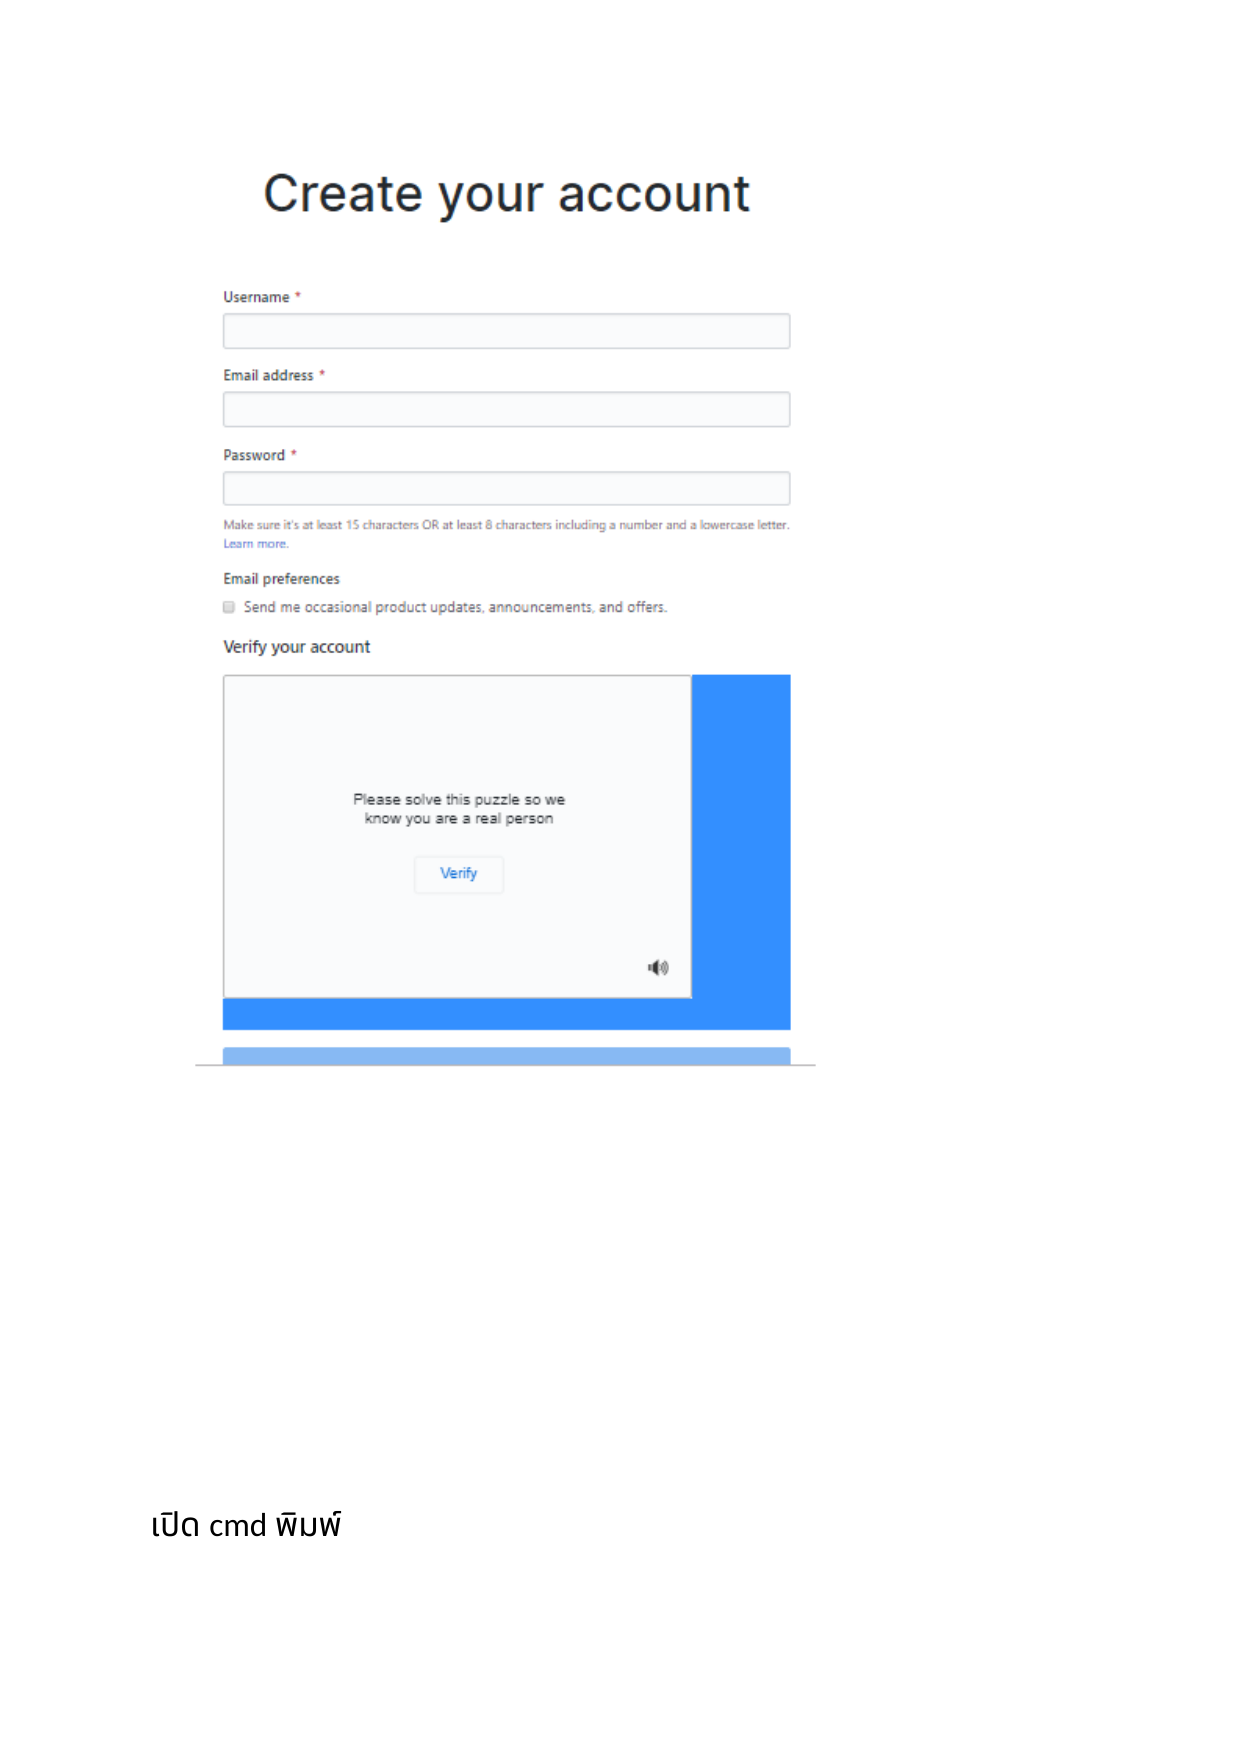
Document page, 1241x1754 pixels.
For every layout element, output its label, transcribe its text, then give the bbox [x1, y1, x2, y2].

picture [195, 150, 816, 1071]
text เปิด cmd พิมพ์ [150, 1501, 1090, 1551]
